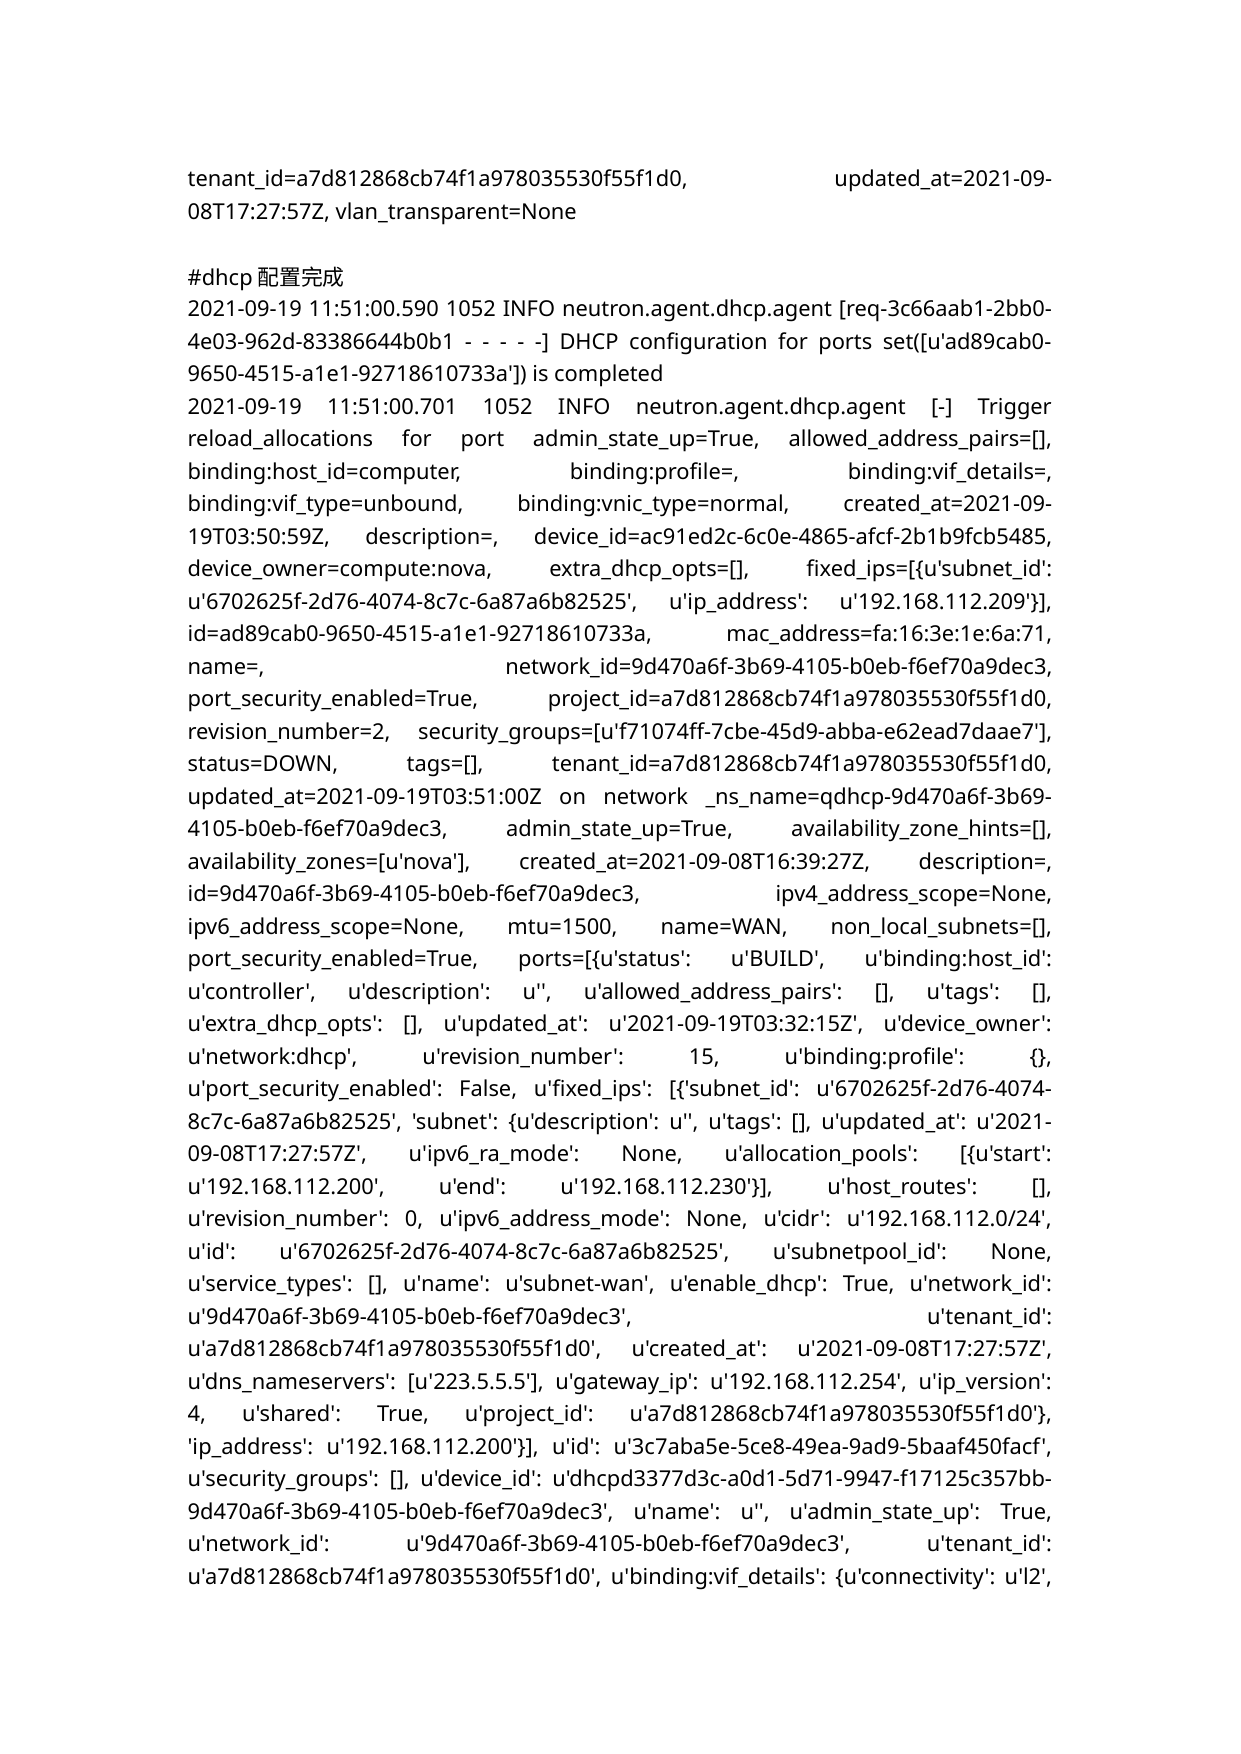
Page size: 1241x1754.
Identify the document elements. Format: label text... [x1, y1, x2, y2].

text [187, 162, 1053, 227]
text 2021-09-19 11:51:00.590 1052 INFO neutron.agent.dhcp.agent [req-3c66aab1-2bb0-4e03-962d-83386644b0b1 - - - - -] DHCP configuration for ports set([u'ad89cab0-9650-4515-a1e1-92718610733a']) is completed [187, 292, 1053, 389]
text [187, 389, 1053, 1592]
text #dhcp配置完成 [187, 259, 1053, 292]
